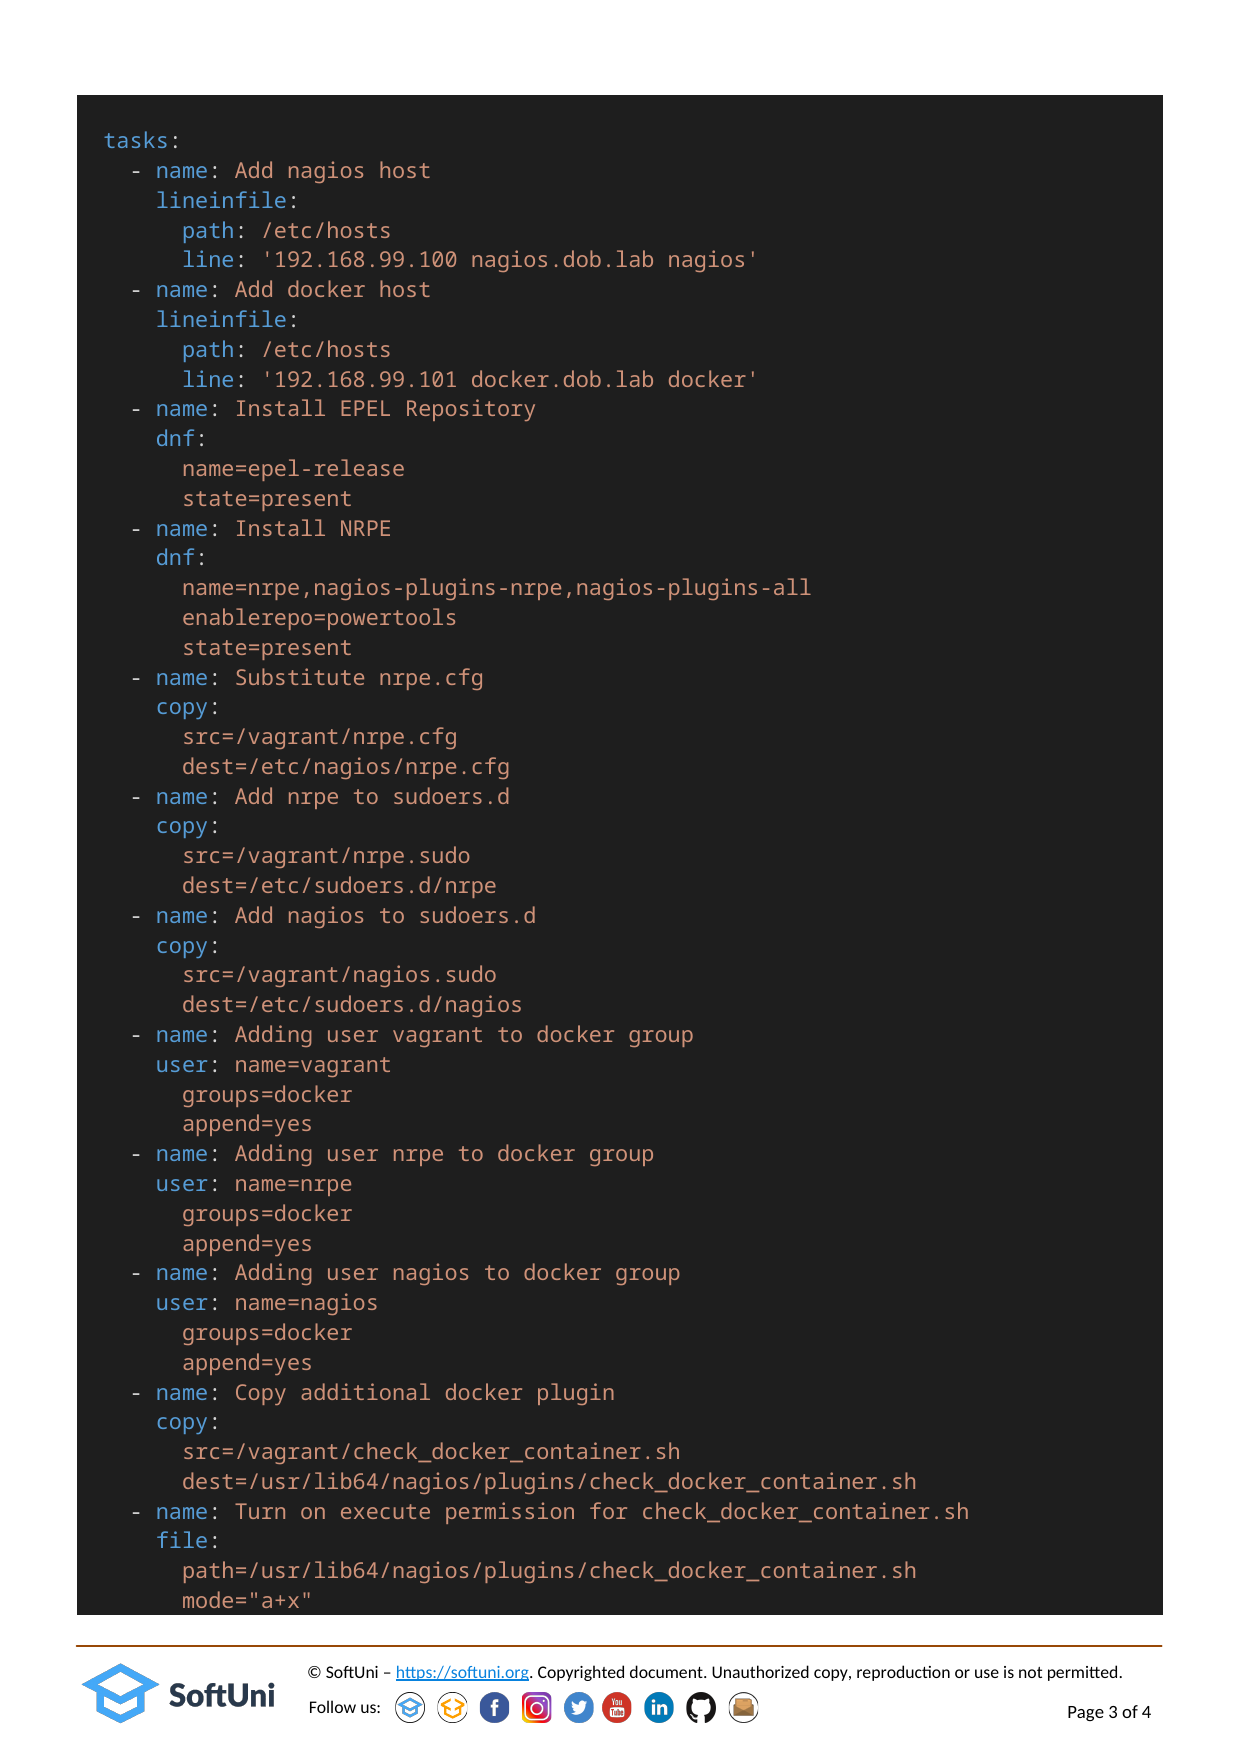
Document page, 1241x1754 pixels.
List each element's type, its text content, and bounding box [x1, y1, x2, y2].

text dnf: [77, 542, 1163, 572]
text src=/vagrant/nagios.sudo [77, 959, 1163, 989]
text mode="a+x" [77, 1585, 1163, 1615]
picture [522, 1692, 552, 1723]
text append=yes [77, 1227, 1163, 1257]
text - name: Add nagios host [77, 155, 1163, 185]
text copy: [77, 1406, 1163, 1436]
text src=/vagrant/nrpe.sudo [77, 840, 1163, 870]
text - name: Copy additional docker plugin [77, 1376, 1163, 1406]
picture [395, 1692, 425, 1723]
picture [686, 1692, 716, 1723]
text - name: Adding user nrpe to docker group [77, 1138, 1163, 1168]
text dest=/usr/lib64/nagios/plugins/check_docker_container.sh [77, 1466, 1163, 1496]
text groups=docker [77, 1198, 1163, 1227]
text dest=/etc/sudoers.d/nrpe [77, 870, 1163, 900]
text file: [77, 1525, 1163, 1555]
text append=yes [77, 1108, 1163, 1138]
picture [602, 1692, 632, 1723]
text enablerepo=powertools [77, 602, 1163, 632]
picture [665, 1714, 674, 1723]
text - name: Add docker host [77, 274, 1163, 304]
text groups=docker [77, 1078, 1163, 1108]
text - name: Adding user nagios to docker group [77, 1257, 1163, 1287]
text name=nrpe,nagios-plugins-nrpe,nagios-plugins-all [77, 572, 1163, 602]
text dest=/etc/nagios/nrpe.cfg [77, 751, 1163, 781]
text path: /etc/hosts [77, 334, 1163, 363]
text line: '192.168.99.101 docker.dob.lab docker' [77, 363, 1163, 393]
text lineinfile: [77, 304, 1163, 334]
text src=/vagrant/check_docker_container.sh [77, 1436, 1163, 1466]
picture [644, 1714, 653, 1723]
text copy: [77, 929, 1163, 959]
text user: name=nrpe [77, 1168, 1163, 1198]
text user: name=nagios [77, 1287, 1163, 1317]
text dest=/etc/sudoers.d/nagios [77, 989, 1163, 1019]
picture [437, 1692, 468, 1723]
text path=/usr/lib64/nagios/plugins/check_docker_container.sh [77, 1555, 1163, 1585]
text append=yes [77, 1347, 1163, 1376]
picture [658, 1705, 667, 1714]
text copy: [77, 691, 1163, 721]
text - name: Add nrpe to sudoers.d [77, 781, 1163, 810]
text groups=docker [77, 1317, 1163, 1347]
picture [665, 1692, 674, 1701]
text - name: Adding user vagrant to docker group [77, 1019, 1163, 1049]
text - name: Install EPEL Repository [77, 393, 1163, 423]
text state=present [77, 483, 1163, 512]
text line: '192.168.99.100 nagios.dob.lab nagios' [77, 244, 1163, 274]
text state=present [77, 632, 1163, 661]
text dnf: [77, 423, 1163, 453]
picture [479, 1692, 510, 1723]
text - name: Turn on execute permission for check_docker_container.sh [77, 1496, 1163, 1525]
text - name: Add nagios to sudoers.d [77, 900, 1163, 929]
picture [728, 1692, 759, 1723]
text user: name=vagrant [77, 1049, 1163, 1078]
text - name: Install NRPE [77, 512, 1163, 542]
picture [564, 1692, 594, 1723]
text path: /etc/hosts [77, 214, 1163, 244]
text tasks: [77, 125, 1163, 155]
text copy: [77, 810, 1163, 840]
text src=/vagrant/nrpe.cfg [77, 721, 1163, 751]
text name=epel-release [77, 453, 1163, 483]
text - name: Substitute nrpe.cfg [77, 661, 1163, 691]
text lineinfile: [77, 185, 1163, 214]
picture [75, 1658, 281, 1729]
picture [644, 1692, 653, 1701]
